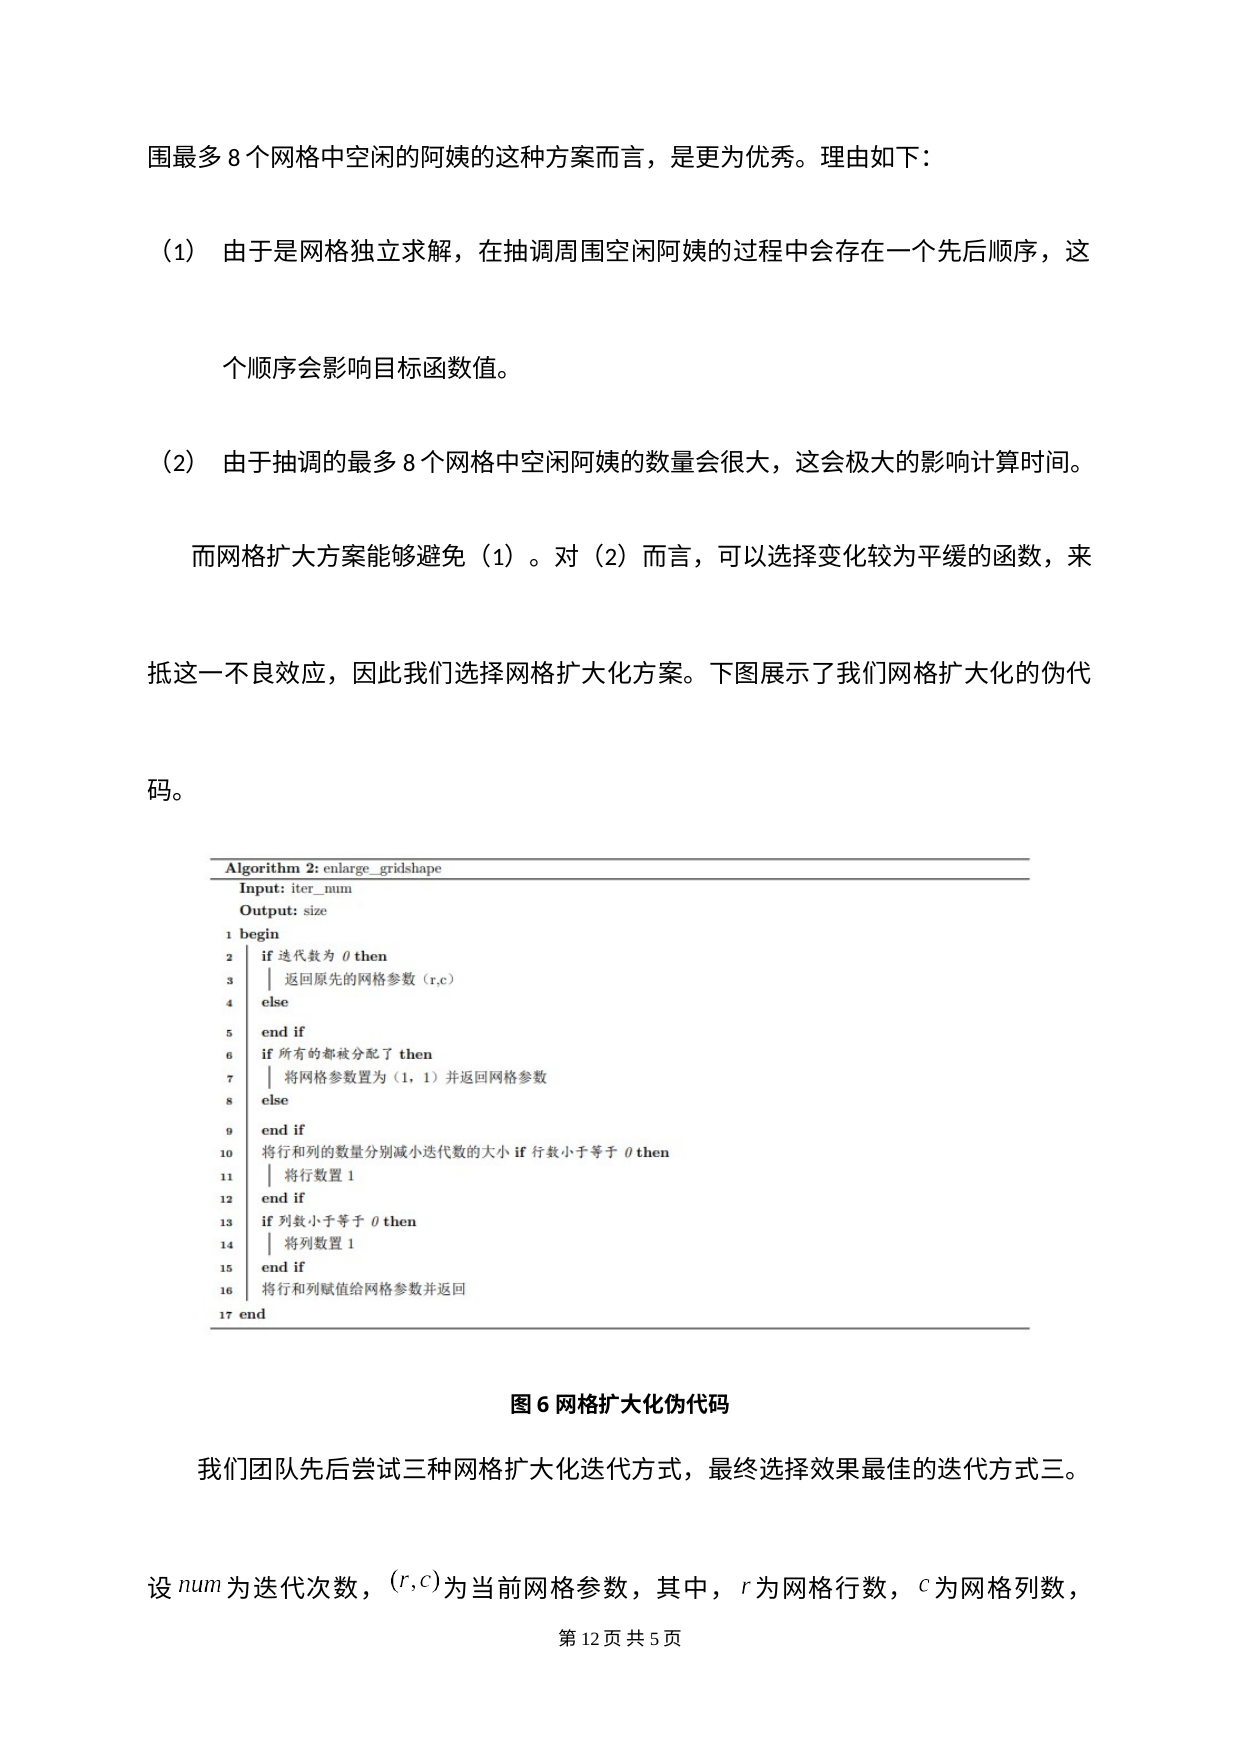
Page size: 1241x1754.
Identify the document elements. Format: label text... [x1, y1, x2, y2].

picture [187, 850, 1054, 1341]
list 由于抽调的最多8个网格中空闲阿姨的数量会很大，这会极大的影响计算时间。 [148, 428, 1092, 493]
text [148, 123, 1092, 188]
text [148, 1435, 1092, 1617]
text 而网格扩大方案能够避免（1）。对（2）而言，可以选择变化较为平缓的函数，来抵这一不良效应，因此我们选择网格扩大化方案。下图展示了我们网格扩大化的伪代码。 [148, 522, 1092, 821]
text 图6 网格扩大化伪代码 [148, 1386, 1092, 1419]
list 由于是网格独立求解，在抽调周围空闲阿姨的过程中会存在一个先后顺序，这个顺序会影响目标函数值。 [148, 217, 1092, 399]
